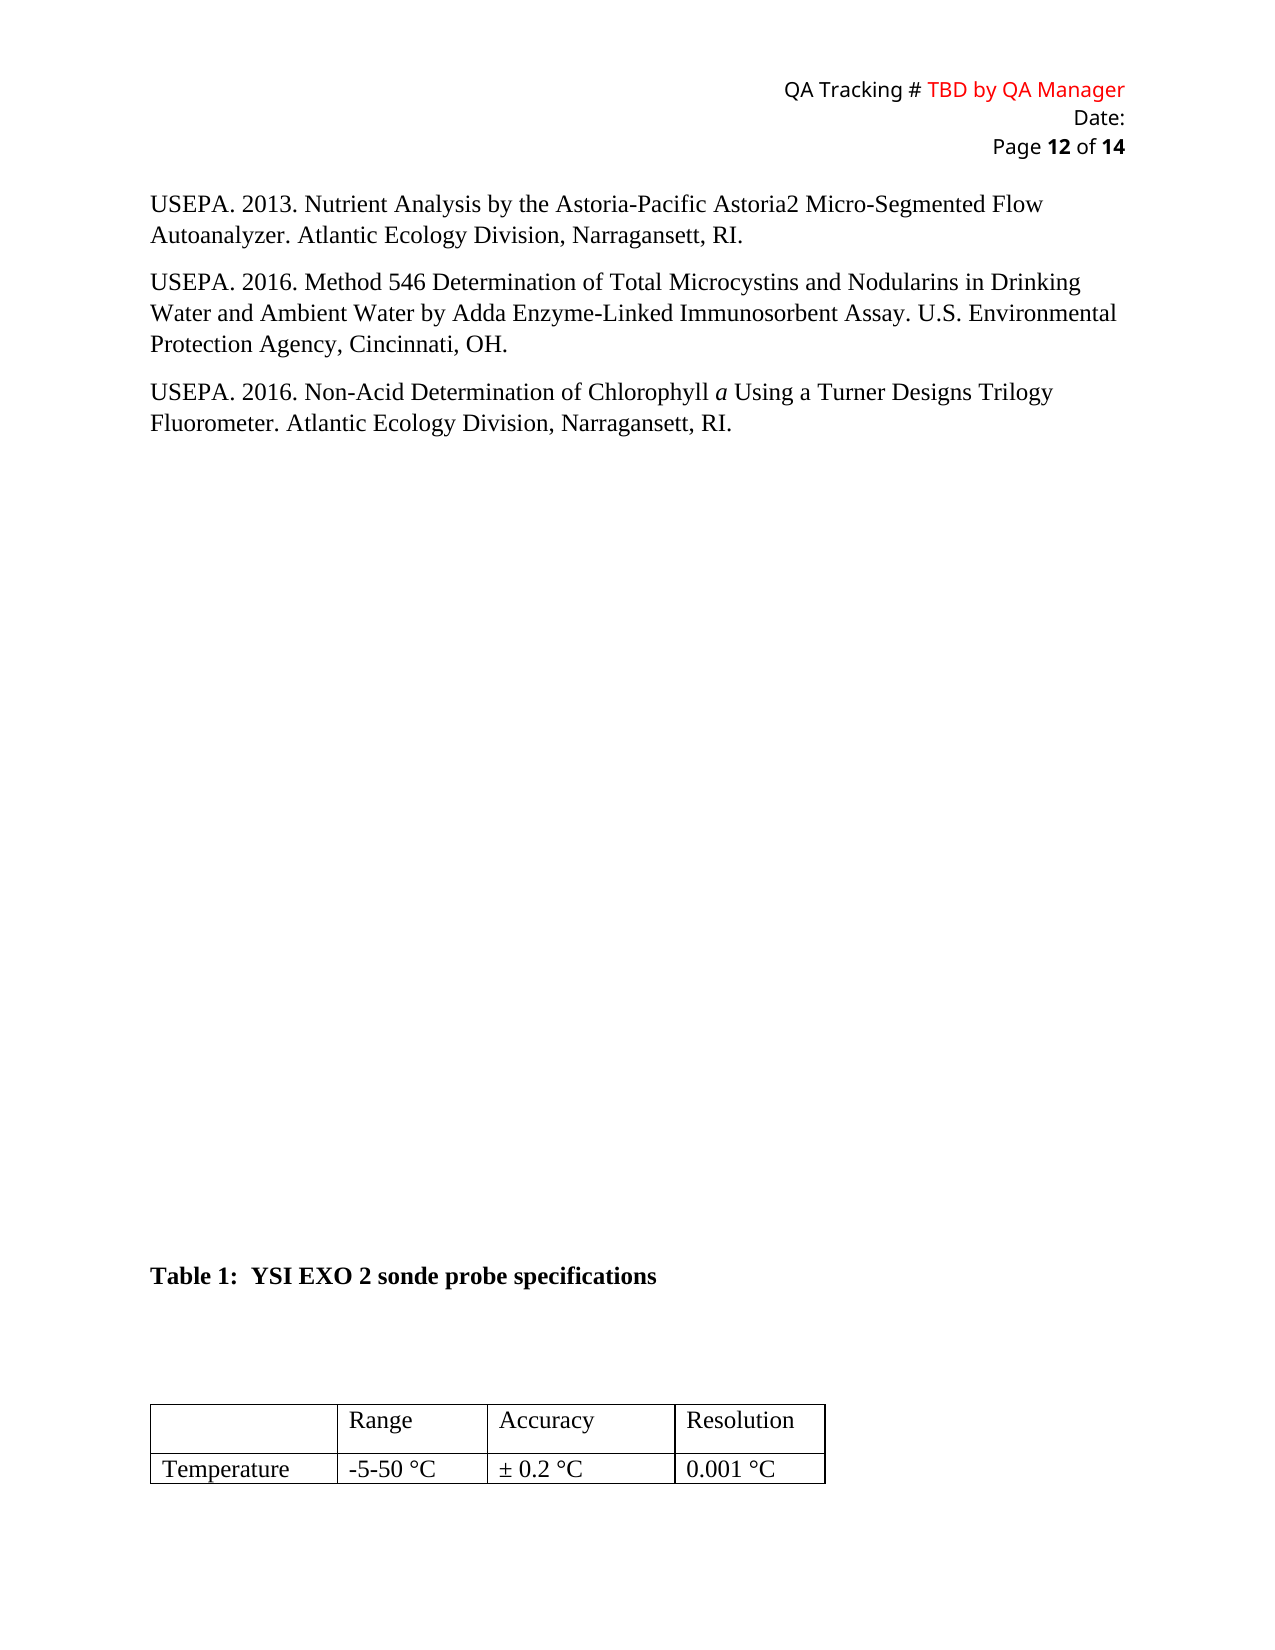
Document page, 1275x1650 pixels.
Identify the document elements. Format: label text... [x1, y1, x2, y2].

table_cell Temperature [151, 1454, 337, 1483]
table_header [151, 1405, 337, 1453]
text Table 1: YSI EXO 2 sonde probe specifications [150, 1261, 1125, 1290]
table_header Resolution [676, 1405, 824, 1453]
text USEPA. 2013. Nutrient Analysis by the Astoria-Pacific Astoria2 Micro-Segmented Flow Autoanalyzer. Atlantic Ecology Division, Narragansett, RI. [150, 189, 1125, 248]
table_cell -5-50 °C [338, 1454, 487, 1483]
text USEPA. 2016. Non-Acid Determination of Chlorophyll a Using a Turner Designs Trilogy Fluorometer. Atlantic Ecology Division, Narragansett, RI. [150, 377, 1125, 437]
table_header Accuracy [488, 1405, 674, 1453]
text USEPA. 2016. Method 546 Determination of Total Microcystins and Nodularins in Drinking Water and Ambient Water by Adda Enzyme-Linked Immunosorbent Assay. U.S. Environmental Protection Agency, Cincinnati, OH. [150, 267, 1125, 358]
table_cell 0.001 °C [676, 1454, 824, 1483]
table_header Range [338, 1405, 487, 1453]
table_cell ± 0.2 °C [488, 1454, 674, 1483]
